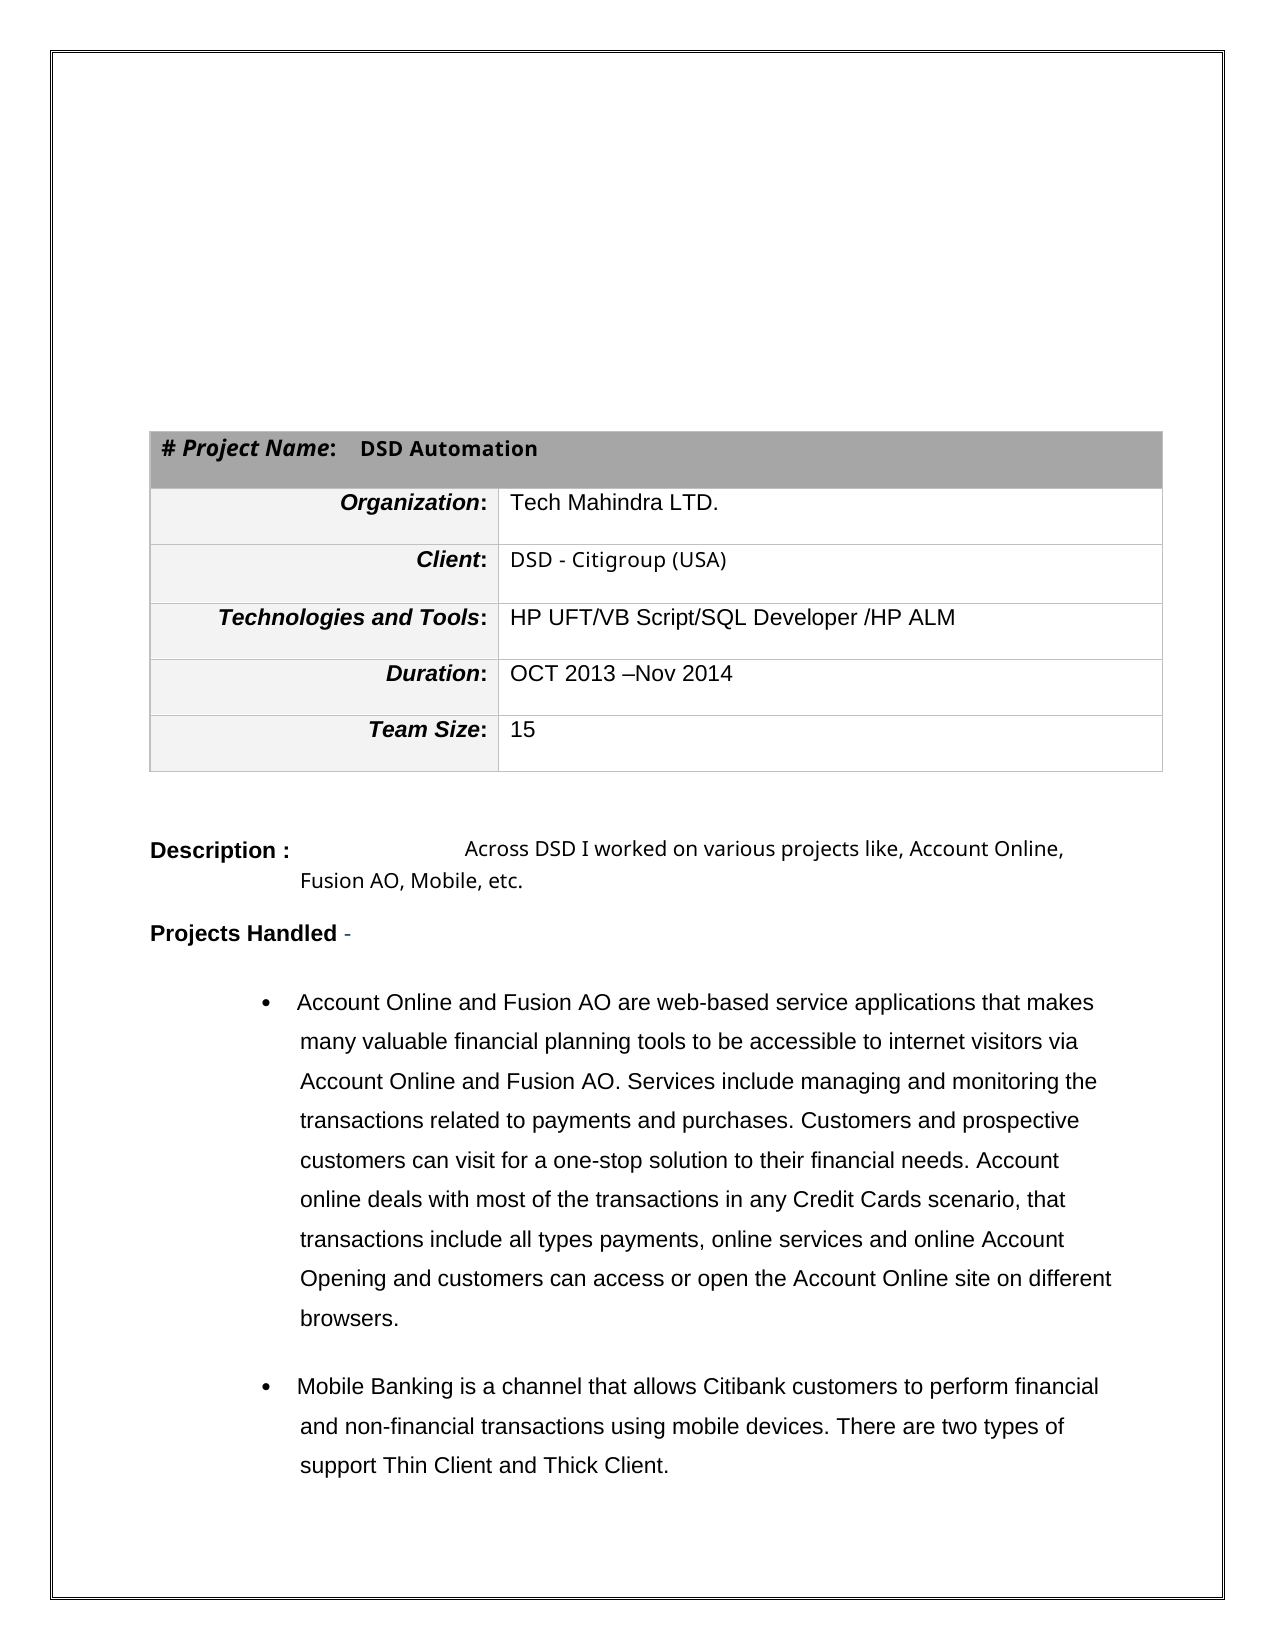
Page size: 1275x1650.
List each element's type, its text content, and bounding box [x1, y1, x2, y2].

subtitle Projects Handled - [150, 920, 1125, 946]
text Across DSD I worked on various projects like, Account Online, Fusion AO, Mobile, etc. [300, 834, 1125, 895]
table_cell Technologies and Tools: [151, 604, 498, 658]
table_cell DSD - Citigroup (USA) [499, 545, 1162, 602]
table_cell Tech Mahindra LTD. [499, 489, 1162, 544]
text Description : [150, 837, 290, 864]
table_header # Project Name: DSD Automation [151, 432, 1162, 488]
table_cell Organization: [151, 489, 498, 544]
table_cell Client: [151, 545, 498, 602]
table_cell Team Size: [151, 716, 498, 771]
table_cell OCT 2013 –Nov 2014 [499, 660, 1162, 714]
table_cell HP UFT/VB Script/SQL Developer /HP ALM [499, 604, 1162, 658]
table_cell Duration: [151, 660, 498, 714]
text  Mobile Banking is a channel that allows Citibank customers to perform financial and non-financial transactions using mobile devices. There are two types of support Thin Client and Thick Client. [262, 1373, 1125, 1478]
table_cell 15 [499, 716, 1162, 771]
text  Account Online and Fusion AO are web-based service applications that makes many valuable financial planning tools to be accessible to internet visitors via Account Online and Fusion AO. Services include managing and monitoring the transactions related to payments and purchases. Customers and prospective customers can visit for a one-stop solution to their financial needs. Account online deals with most of the transactions in any Credit Cards scenario, that transactions include all types payments, online services and online Account Opening and customers can access or open the Account Online site on different browsers. [262, 989, 1125, 1331]
